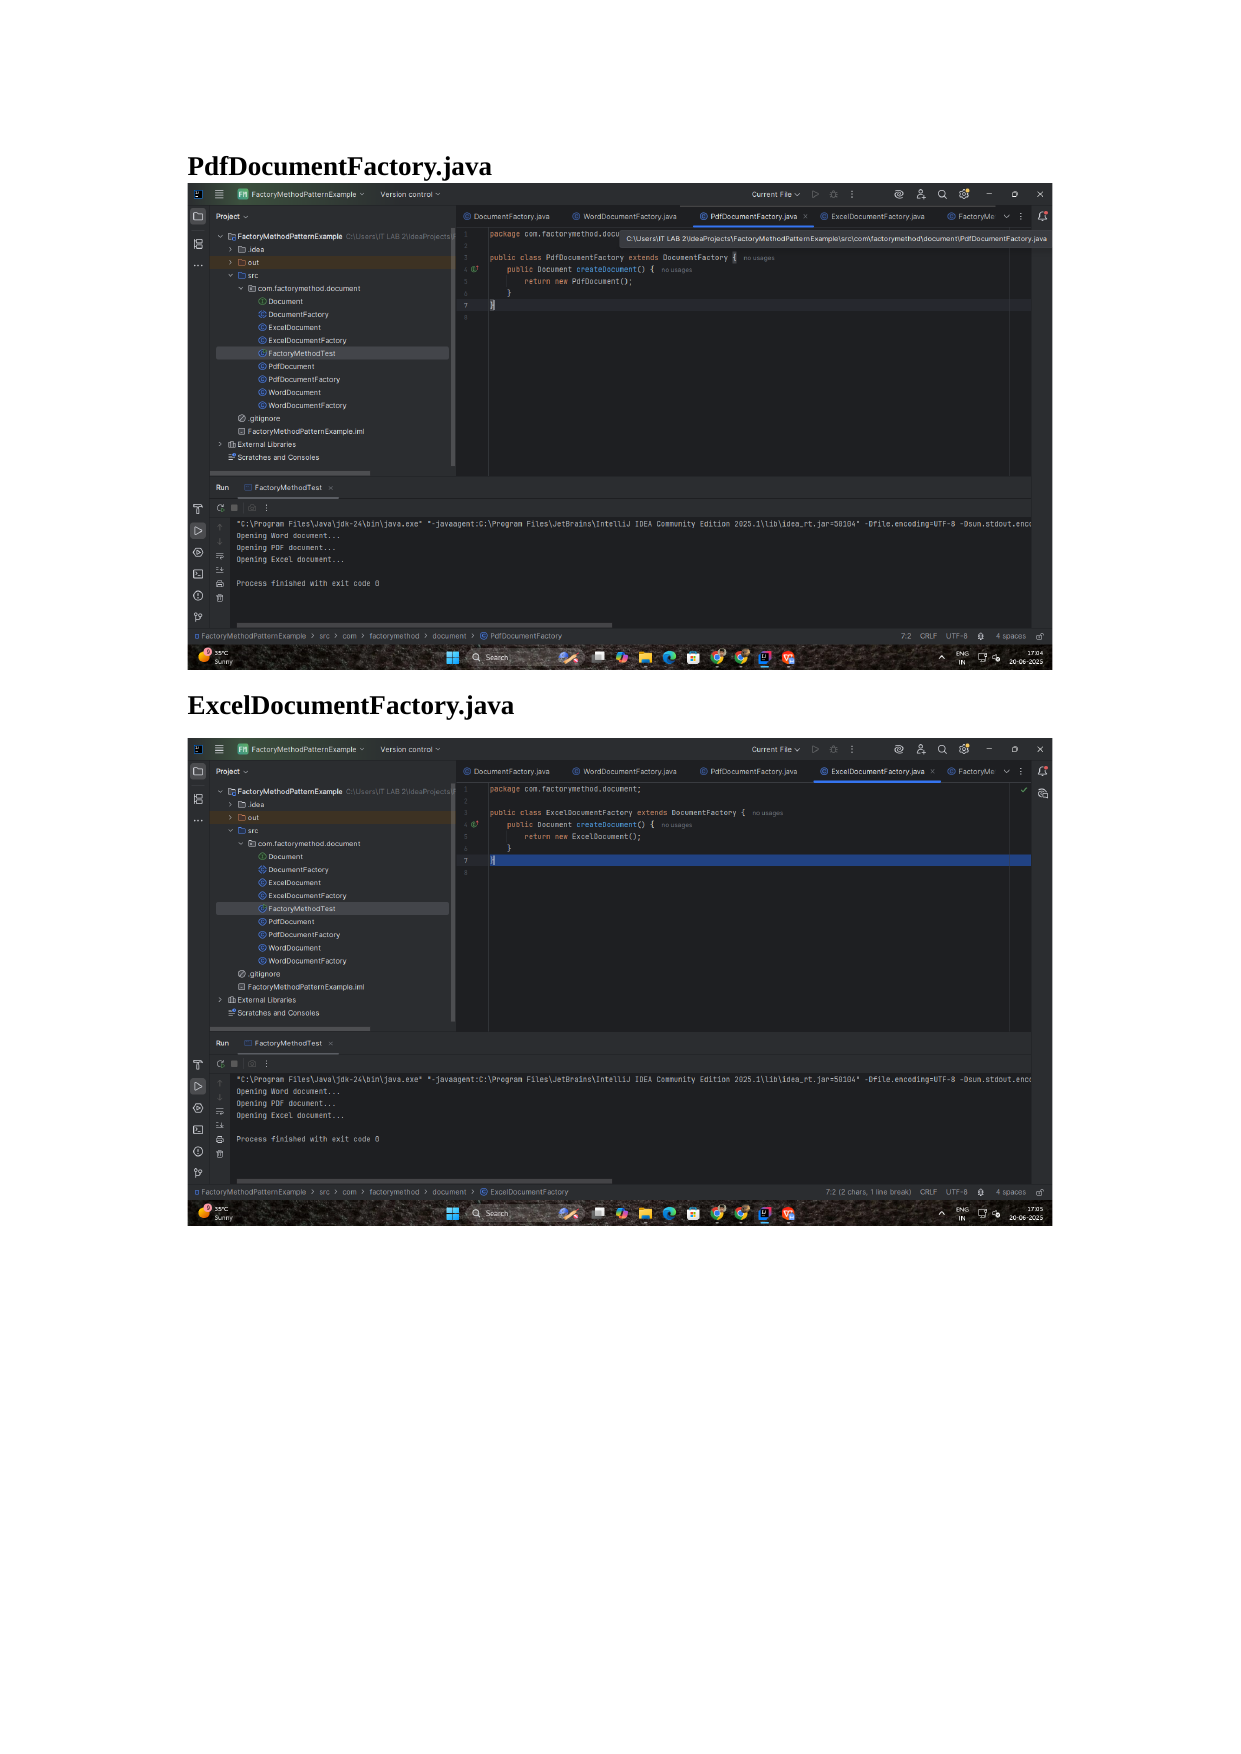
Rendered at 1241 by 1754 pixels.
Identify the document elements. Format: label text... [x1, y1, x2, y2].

picture [187, 183, 1053, 670]
text PdfDocumentFactory.java [187, 150, 1053, 183]
text ExcelDocumentFactory.java [187, 689, 1053, 720]
picture [187, 738, 1053, 1226]
